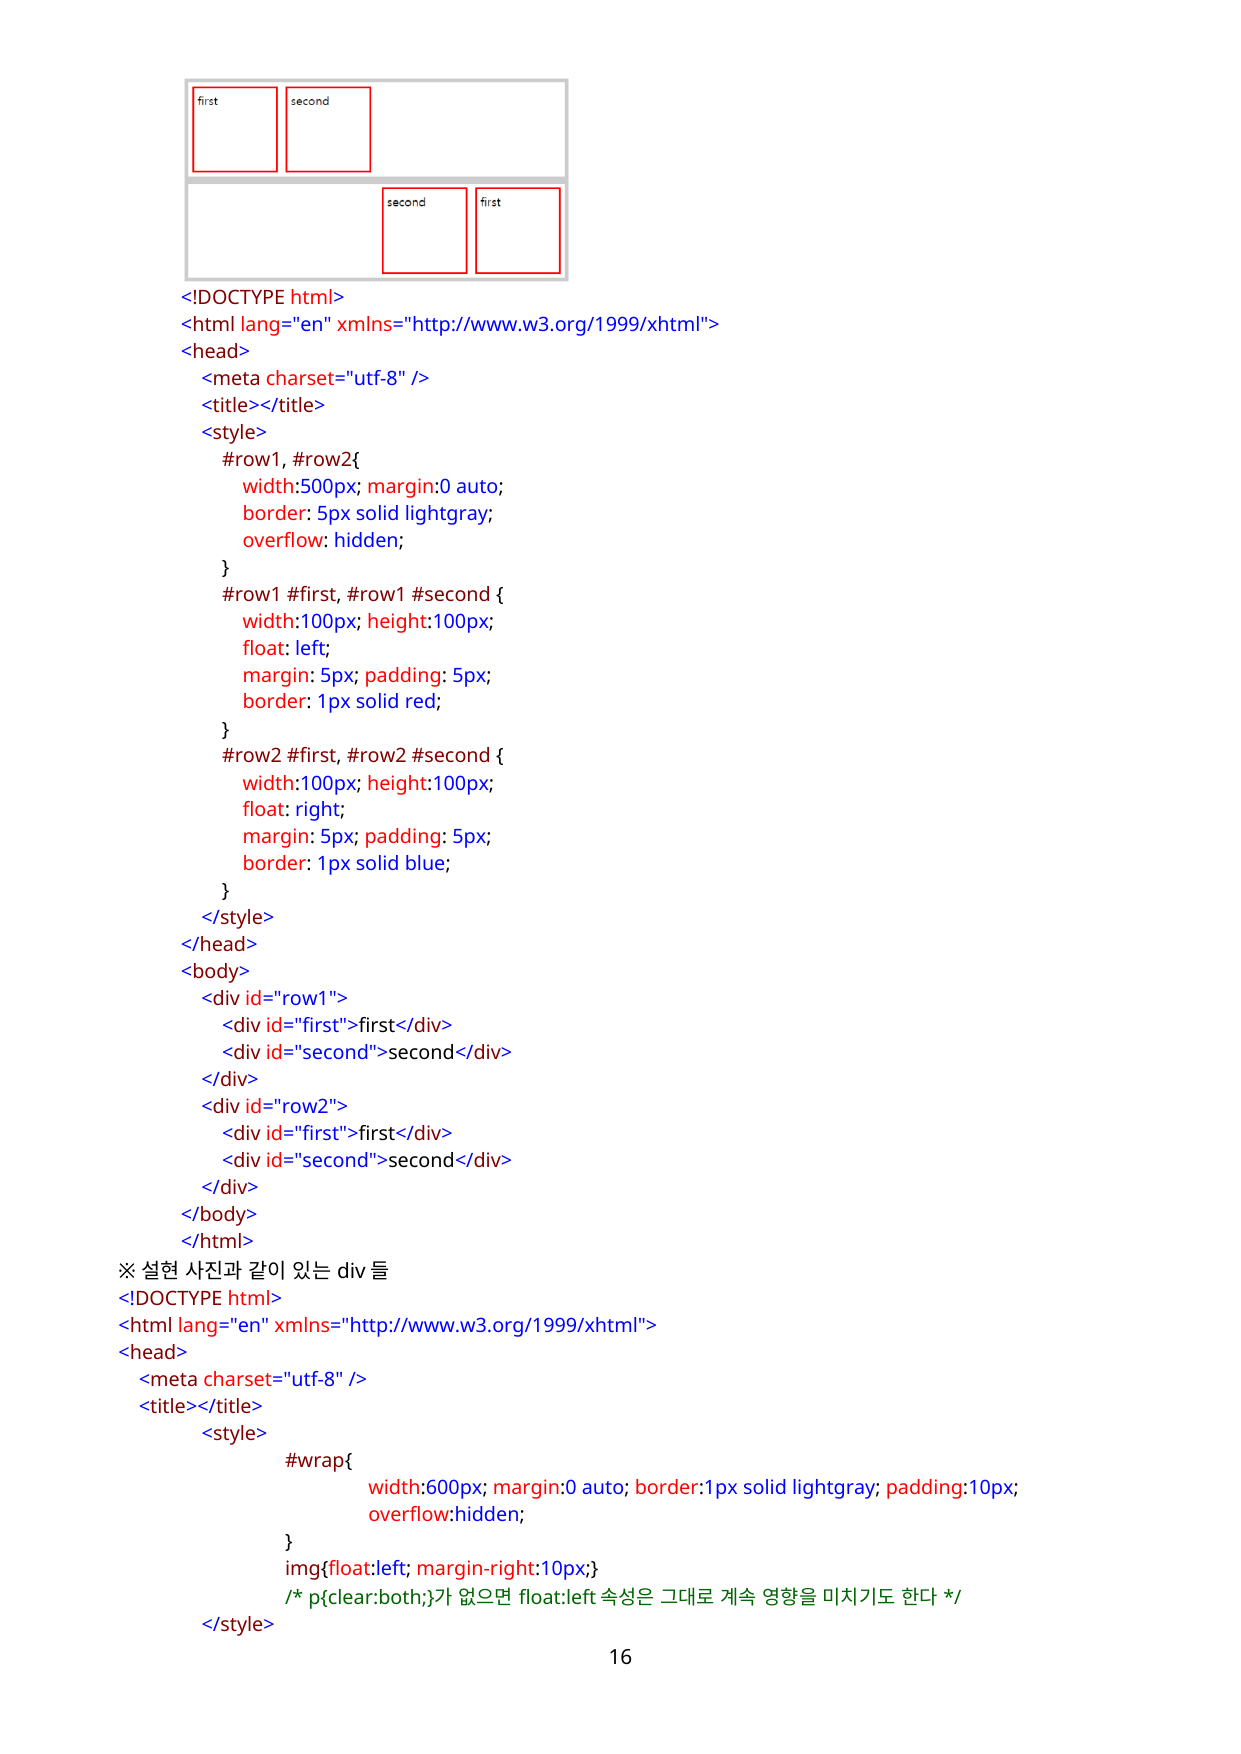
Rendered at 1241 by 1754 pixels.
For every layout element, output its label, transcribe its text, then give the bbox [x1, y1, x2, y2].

text width:100px; height:100px; [181, 607, 1122, 634]
text overflow: hidden; [181, 526, 1122, 553]
text <div id="first">first</div> [181, 1119, 1122, 1146]
text <html lang="en" xmlns="http://www.w3.org/1999/xhtml"> [181, 310, 1122, 337]
text #wrap{ [118, 1447, 1122, 1473]
text #row2 #first, #row2 #second { [181, 742, 1122, 769]
text width:100px; height:100px; [181, 769, 1122, 796]
text <title></title> [118, 1393, 1122, 1419]
text /* p{clear:both;}가 없으면 float:left속성은 그대로 계속 영향을 미치기도 한다 */ [118, 1581, 1122, 1610]
text <meta charset="utf-8" /> [118, 1366, 1122, 1393]
text width:600px; margin:0 auto; border:1px solid lightgray; padding:10px; [118, 1473, 1122, 1501]
text </html> [181, 1227, 1122, 1254]
text } [181, 553, 1122, 580]
text width:500px; margin:0 auto; [181, 472, 1122, 499]
text </div> [181, 1173, 1122, 1200]
text } [118, 1527, 1122, 1554]
text } [181, 877, 1122, 904]
text <title></title> [181, 391, 1122, 418]
text </head> [181, 931, 1122, 958]
text <head> [181, 337, 1122, 364]
text } [181, 715, 1122, 742]
text border: 5px solid lightgray; [181, 499, 1122, 526]
text <!DOCTYPE html> [118, 1285, 1122, 1312]
text <div id="row1"> [181, 984, 1122, 1012]
text <div id="first">first</div> [181, 1012, 1122, 1038]
text #row1 #first, #row1 #second { [181, 580, 1122, 607]
text <div id="second">second</div> [181, 1146, 1122, 1173]
text ※ 설현 사진과 같이 있는 div들 [370, 1254, 1122, 1285]
text <div id="row2"> [181, 1092, 1122, 1119]
text <head> [118, 1339, 1122, 1366]
text #row1, #row2{ [181, 445, 1122, 472]
text <html lang="en" xmlns="http://www.w3.org/1999/xhtml"> [118, 1312, 1122, 1339]
text </div> [181, 1066, 1122, 1092]
text margin: 5px; padding: 5px; [181, 661, 1122, 688]
text <body> [181, 958, 1122, 984]
text </style> [181, 904, 1122, 931]
text </style> [118, 1610, 1122, 1637]
picture [180, 75, 573, 284]
text float: right; [181, 796, 1122, 823]
text </body> [181, 1200, 1122, 1227]
text img{float:left; margin-right:10px;} [118, 1554, 1122, 1581]
text border: 1px solid blue; [181, 850, 1122, 877]
text border: 1px solid red; [181, 688, 1122, 715]
text <meta charset="utf-8" /> [181, 364, 1122, 391]
text <!DOCTYPE html> [181, 283, 1122, 310]
text <style> [118, 1419, 1122, 1447]
text <style> [181, 418, 1122, 445]
text overflow:hidden; [118, 1501, 1122, 1527]
text float: left; [181, 634, 1122, 661]
text margin: 5px; padding: 5px; [181, 823, 1122, 850]
text <div id="second">second</div> [181, 1038, 1122, 1066]
